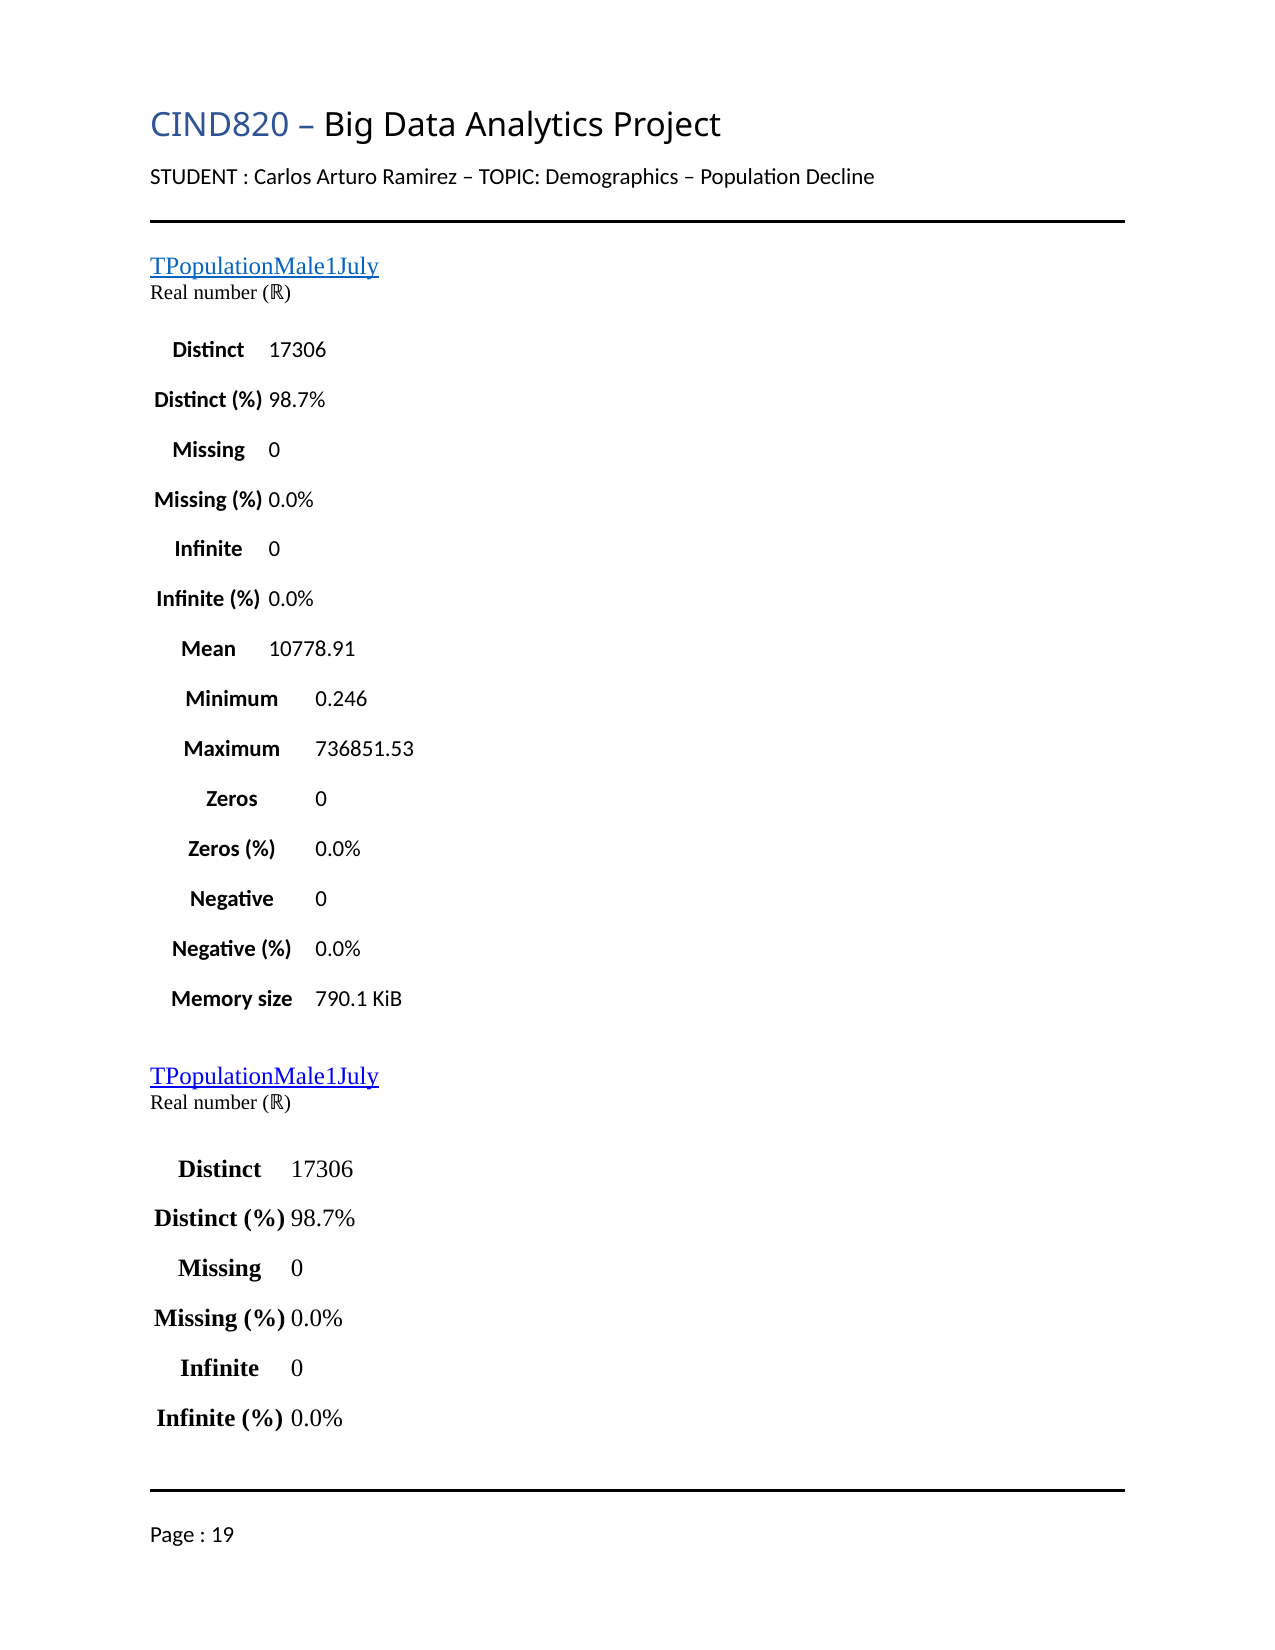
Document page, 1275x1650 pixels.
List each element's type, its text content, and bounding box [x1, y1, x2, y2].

table_cell 736851.53 [314, 733, 420, 782]
table_cell Memory size [150, 982, 313, 1032]
table_cell Missing (%) [150, 1293, 289, 1343]
text TPopulationMale1July Real number (ℝ) [150, 251, 1125, 304]
table_cell Maximum [150, 733, 313, 782]
table_cell Infinite [150, 533, 267, 583]
table_cell Negative [150, 882, 313, 932]
table_cell Negative (%) [150, 932, 313, 982]
table_cell 0 [289, 1243, 448, 1293]
text TPopulationMale1July Real number (ℝ) [150, 1061, 1125, 1114]
table_cell 0 [267, 433, 415, 483]
table_cell 0.0% [314, 932, 420, 982]
table_cell 0.0% [289, 1393, 448, 1442]
table_cell 0 [289, 1343, 448, 1393]
table_cell Infinite (%) [150, 1393, 289, 1442]
table_header 17306 [267, 334, 415, 383]
table_cell Zeros (%) [150, 833, 313, 882]
table_cell 10778.91 [267, 633, 415, 683]
table_cell Zeros [150, 783, 313, 832]
table_header Distinct [150, 334, 267, 383]
table_cell Missing [150, 1243, 289, 1293]
table_cell Distinct (%) [150, 1193, 289, 1243]
table_cell 0 [314, 882, 420, 932]
table_cell Minimum [150, 683, 313, 733]
table_cell 0.0% [314, 833, 420, 882]
table_header Distinct [150, 1143, 289, 1193]
table_header 17306 [289, 1143, 448, 1193]
table_cell Mean [150, 633, 267, 683]
table_cell 0.0% [289, 1293, 448, 1343]
table_cell Distinct (%) [150, 383, 267, 433]
table_cell 98.7% [267, 383, 415, 433]
table_cell 0.0% [267, 483, 415, 533]
table_cell 0.0% [267, 583, 415, 633]
table_cell Infinite [150, 1343, 289, 1393]
table_cell Missing [150, 433, 267, 483]
table_cell 790.1 KiB [314, 982, 420, 1032]
table_cell Infinite (%) [150, 583, 267, 633]
table_cell 98.7% [289, 1193, 448, 1243]
table_cell Missing (%) [150, 483, 267, 533]
table_cell 0 [314, 783, 420, 832]
table_cell 0 [267, 533, 415, 583]
table_cell 0.246 [314, 683, 420, 733]
